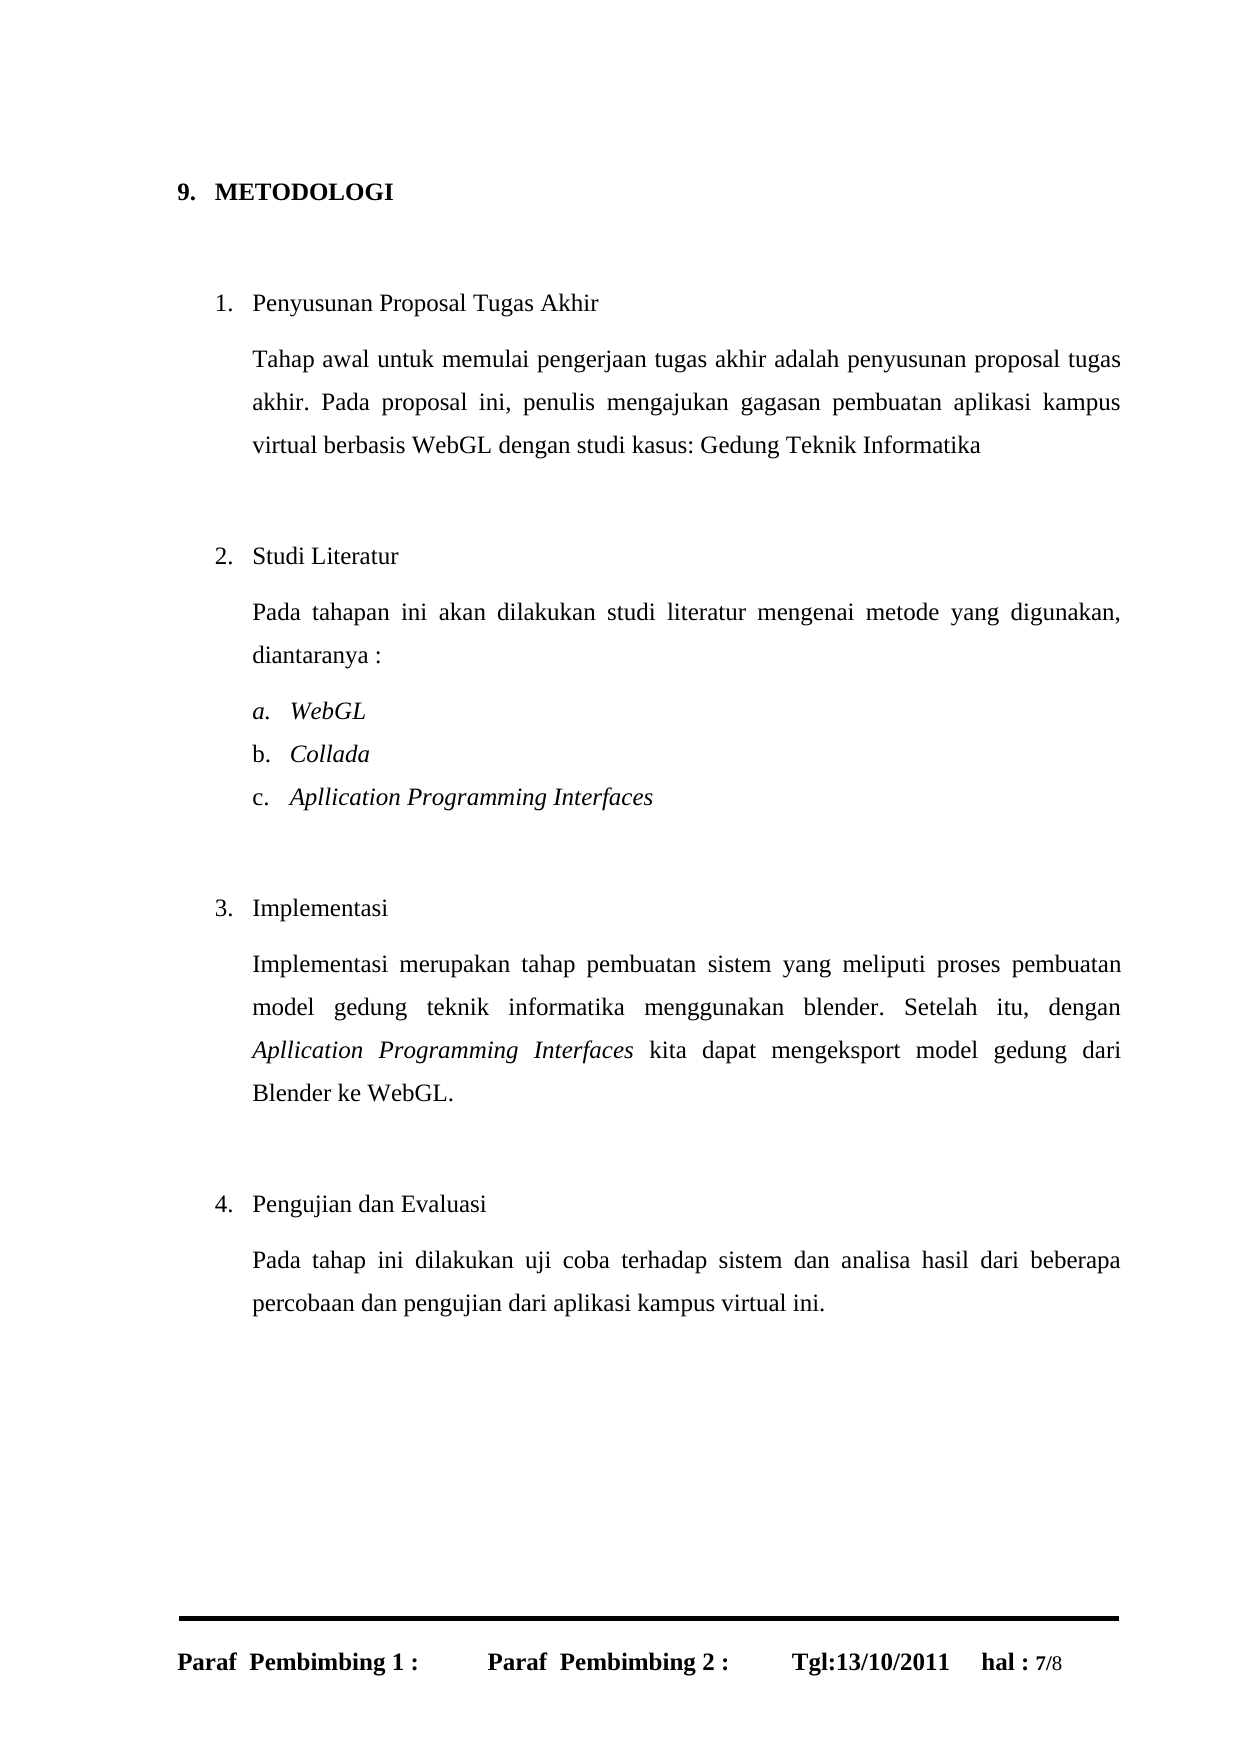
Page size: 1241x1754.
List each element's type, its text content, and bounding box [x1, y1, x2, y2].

text Pada tahap ini dilakukan uji coba terhadap sistem dan analisa hasil dari beberapa percobaan dan pengujian dari aplikasi kampus virtual ini. [252, 1245, 1122, 1317]
list Implementasi [214, 893, 1122, 922]
text Pada tahapan ini akan dilakukan studi literatur mengenai metode yang digunakan, diantaranya : [252, 597, 1122, 669]
list Collada [252, 739, 1122, 768]
text Tahap awal untuk memulai pengerjaan tugas akhir adalah penyusunan proposal tugas akhir. Pada proposal ini, penulis mengajukan gagasan pembuatan aplikasi kampus virtual berbasis WebGL dengan studi kasus: Gedung Teknik Informatika [252, 344, 1122, 459]
list WebGL [252, 696, 1122, 724]
list Pengujian dan Evaluasi [214, 1189, 1122, 1218]
list Apllication Programming Interfaces [252, 782, 1122, 811]
list METODOLOGI [177, 177, 1122, 206]
list Studi Literatur [214, 541, 1122, 570]
list Penyusunan Proposal Tugas Akhir [214, 288, 1122, 317]
text Implementasi merupakan tahap pembuatan sistem yang meliputi proses pembuatan model gedung teknik informatika menggunakan blender. Setelah itu, dengan Apllication Programming Interfaces kita dapat mengeksport model gedung dari Blender ke WebGL. [252, 949, 1122, 1107]
